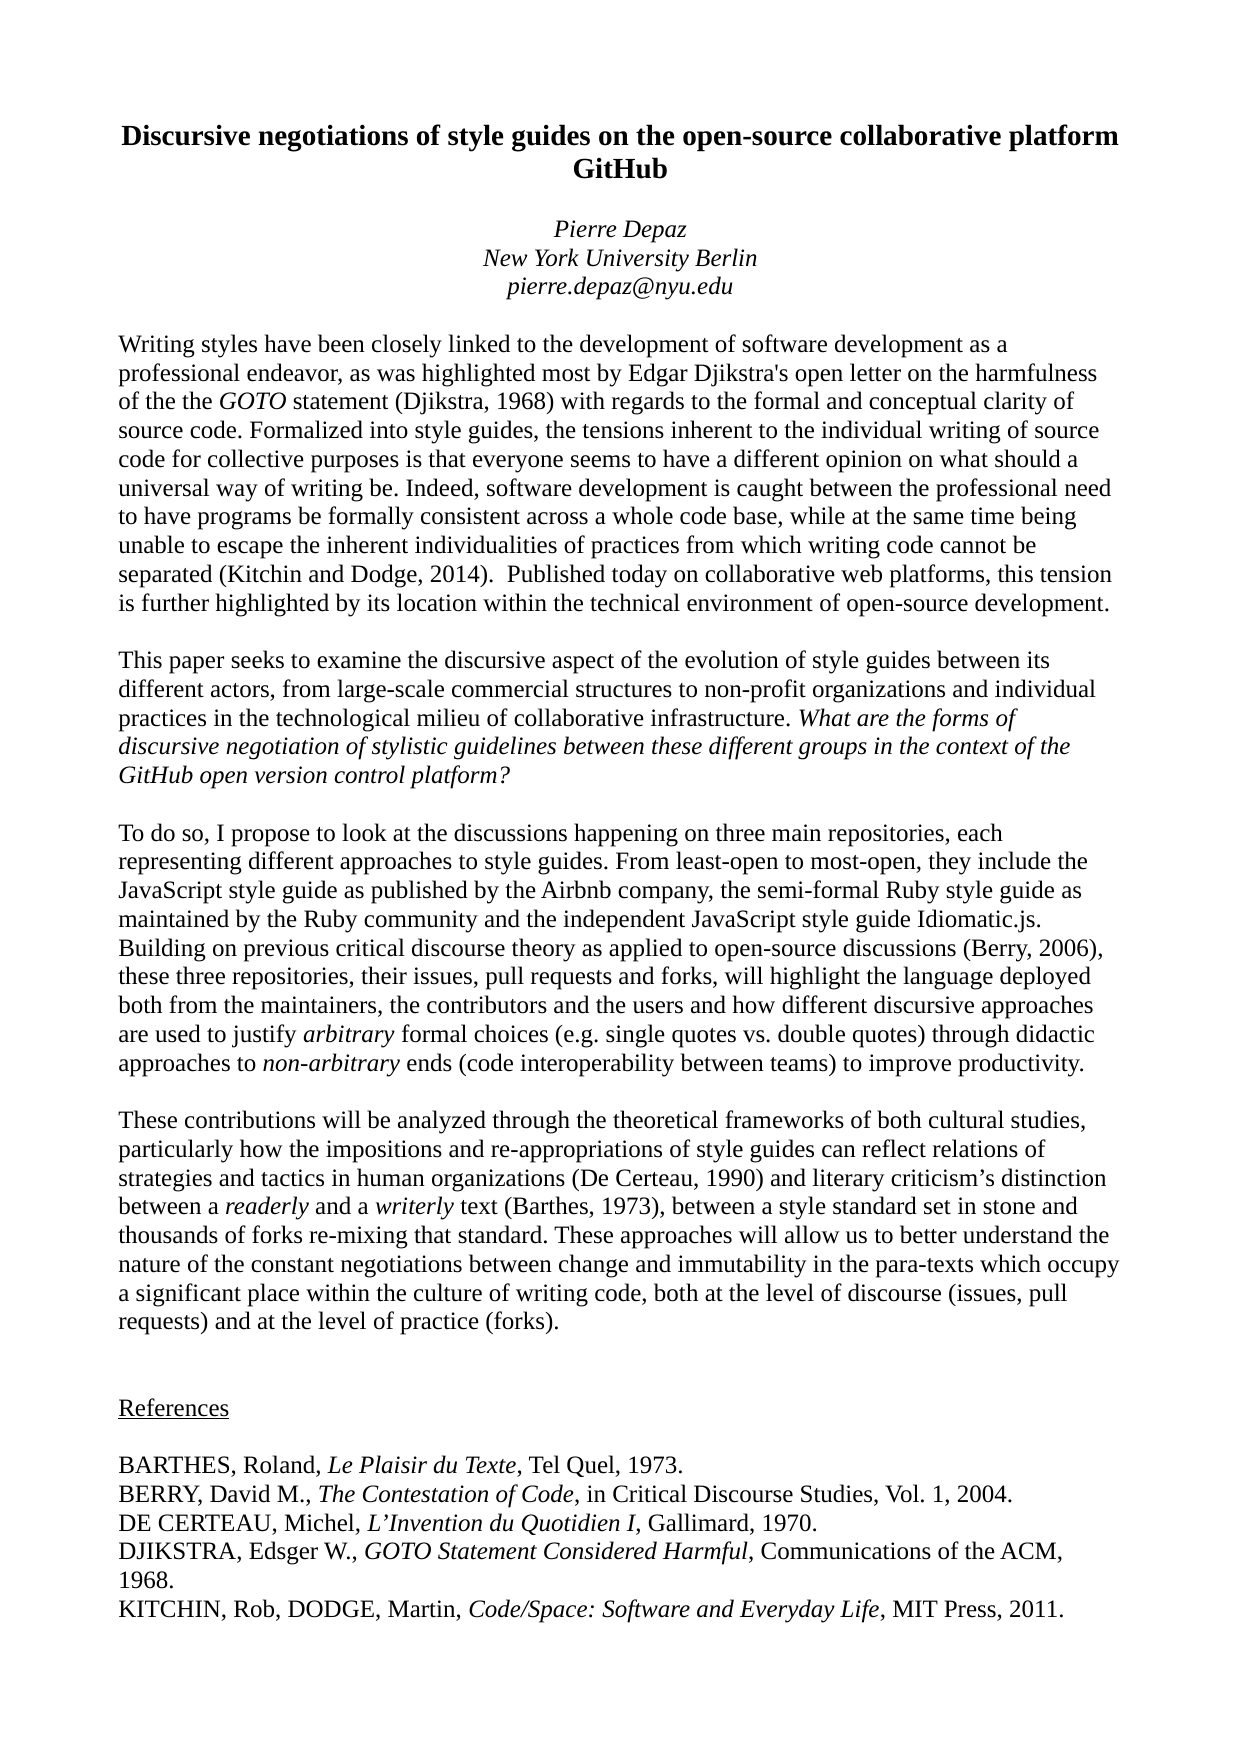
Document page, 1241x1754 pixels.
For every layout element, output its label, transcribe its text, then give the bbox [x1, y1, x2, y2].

text pierre.depaz@nyu.edu [118, 271, 1122, 300]
text KITCHIN, Rob, DODGE, Martin, Code/Space: Software and Everyday Life, MIT Press, 2011. [118, 1594, 1122, 1623]
text To do so, I propose to look at the discussions happening on three main repositories, each representing different approaches to style guides. From least-open to most-open, they include the JavaScript style guide as published by the Airbnb company, the semi-formal Ruby style guide as maintained by the Ruby community and the independent JavaScript style guide Idiomatic.js. Building on previous critical discourse theory as applied to open-source discussions (Berry, 2006), these three repositories, their issues, pull requests and forks, will highlight the language deployed both from the maintainers, the contributors and the users and how different discursive approaches are used to justify arbitrary formal choices (e.g. single quotes vs. double quotes) through didactic approaches to non-arbitrary ends (code interoperability between teams) to improve productivity. [118, 818, 1122, 1076]
text These contributions will be analyzed through the theoretical frameworks of both cultural studies, particularly how the impositions and re-appropriations of style guides can reflect relations of strategies and tactics in human organizations (De Certeau, 1990) and literary criticism’s distinction between a readerly and a writerly text (Barthes, 1973), between a style standard set in stone and thousands of forks re-mixing that standard. These approaches will allow us to better understand the nature of the constant negotiations between change and immutability in the para-texts which occupy a significant place within the culture of writing code, both at the level of discourse (issues, pull requests) and at the level of practice (forks). [118, 1105, 1122, 1335]
text Pierre Depaz [118, 214, 1122, 243]
text New York University Berlin [118, 243, 1122, 271]
text This paper seeks to examine the discursive aspect of the evolution of style guides between its different actors, from large-scale commercial structures to non-profit organizations and individual practices in the technological milieu of collaborative infrastructure. What are the forms of discursive negotiation of stylistic guidelines between these different groups in the context of the GitHub open version control platform? [118, 645, 1122, 789]
text Writing styles have been closely linked to the development of software development as a professional endeavor, as was highlighted most by Edgar Djikstra's open letter on the harmfulness of the the GOTO statement (Djikstra, 1968) with regards to the formal and conceptual clarity of source code. Formalized into style guides, the tensions inherent to the individual writing of source code for collective purposes is that everyone seems to have a different opinion on what should a universal way of writing be. Indeed, software development is caught between the professional need to have programs be formally consistent across a whole code base, while at the same time being unable to escape the inherent individualities of practices from which writing code cannot be separated (Kitchin and Dodge, 2014). Published today on collaborative web platforms, this tension is further highlighted by its location within the technical environment of open-source development. [118, 329, 1122, 616]
text Discursive negotiations of style guides on the open-source collaborative platform GitHub [118, 118, 1122, 185]
text References [118, 1393, 1122, 1421]
text BARTHES, Roland, Le Plaisir du Texte, Tel Quel, 1973. [118, 1450, 1122, 1479]
text DJIKSTRA, Edsger W., GOTO Statement Considered Harmful, Communications of the ACM, 1968. [118, 1536, 1122, 1594]
text BERRY, David M., The Contestation of Code, in Critical Discourse Studies, Vol. 1, 2004. [118, 1479, 1122, 1508]
text DE CERTEAU, Michel, L’Invention du Quotidien I, Gallimard, 1970. [118, 1508, 1122, 1536]
